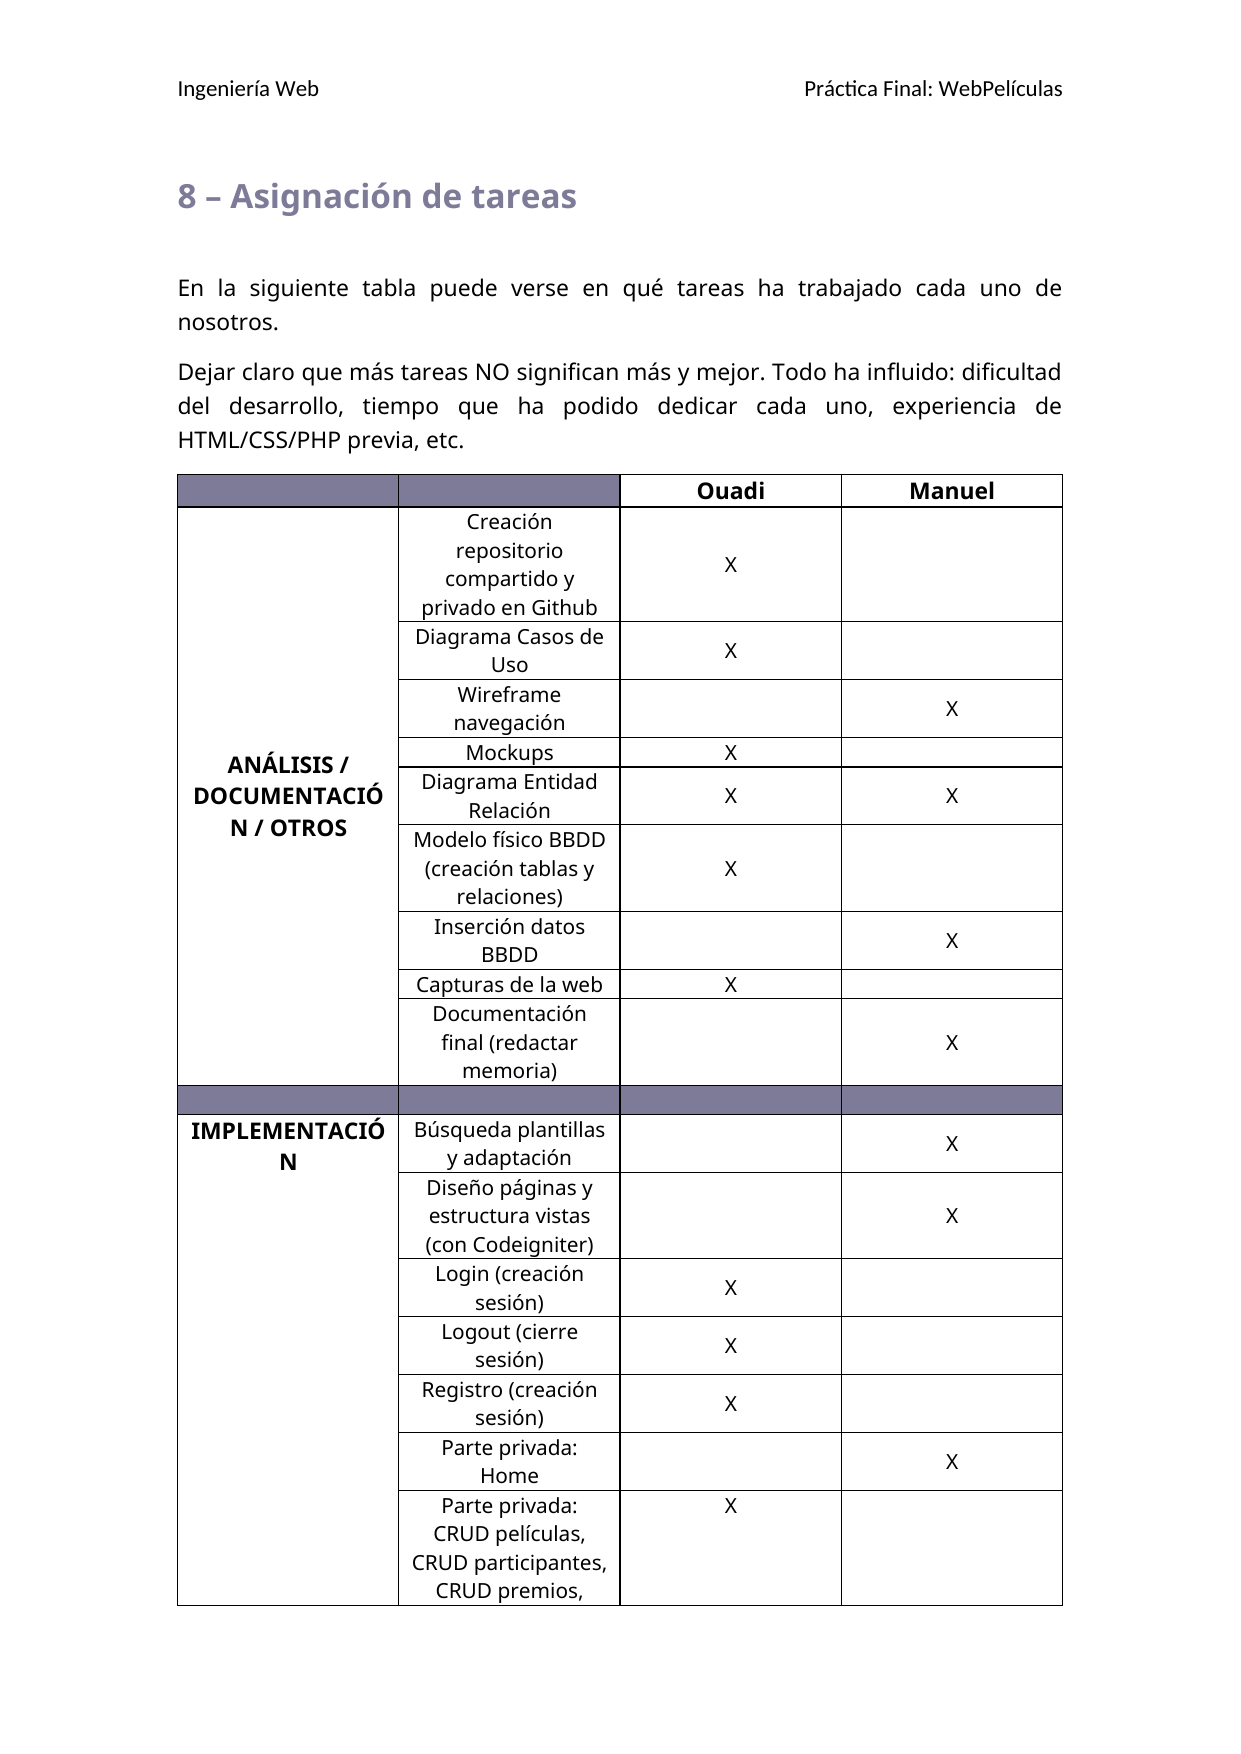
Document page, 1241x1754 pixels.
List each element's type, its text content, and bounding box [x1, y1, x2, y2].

table_cell X [842, 999, 1062, 1084]
table_cell X [621, 1259, 841, 1316]
table_header [178, 475, 398, 506]
table_cell [842, 738, 1062, 766]
table_cell [842, 1491, 1062, 1605]
table_cell Parte privada: Home [399, 1433, 619, 1490]
table_cell IMPLEMENTACIÓN [178, 1115, 398, 1605]
table_cell [399, 1086, 619, 1114]
table_header Manuel [842, 475, 1062, 506]
table_cell Diagrama Entidad Relación [399, 768, 619, 824]
table_cell [621, 999, 841, 1084]
table_cell [621, 1086, 841, 1114]
table_cell X [621, 1317, 841, 1374]
table_cell [842, 508, 1062, 621]
table_cell [842, 1375, 1062, 1432]
text En la siguiente tabla puede verse en qué tareas ha trabajado cada uno de nosotros. [177, 272, 1063, 337]
table_cell X [621, 738, 841, 766]
table_cell ANÁLISIS / DOCUMENTACIÓN / OTROS [178, 508, 398, 1084]
table_cell Logout (cierre sesión) [399, 1317, 619, 1374]
table_cell X [842, 1173, 1062, 1258]
table_cell X [842, 912, 1062, 969]
table_cell [842, 1086, 1062, 1114]
table_cell X [842, 1115, 1062, 1172]
table_cell [621, 1433, 841, 1490]
table_header [399, 475, 619, 506]
table_cell [178, 1086, 398, 1114]
table_cell Diseño páginas y estructura vistas (con Codeigniter) [399, 1173, 619, 1258]
table_cell Creación repositorio compartido y privado en Github [399, 508, 619, 621]
table_cell [621, 1115, 841, 1172]
table_cell X [621, 768, 841, 824]
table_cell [399, 1491, 619, 1605]
table_cell X [621, 1375, 841, 1432]
table_cell [621, 680, 841, 737]
text Dejar claro que más tareas NO significan más y mejor. Todo ha influido: dificultad del desarrollo, tiempo que ha podido dedicar cada uno, experiencia de HTML/CSS/PHP previa, etc. [177, 356, 1063, 455]
table_cell X [621, 970, 841, 998]
table_cell [842, 622, 1062, 679]
table_cell X [842, 680, 1062, 737]
table_cell Documentación final (redactar memoria) [399, 999, 619, 1084]
table_cell X [621, 508, 841, 621]
table_cell X [621, 825, 841, 911]
table_cell [842, 825, 1062, 911]
table_header Ouadi [621, 475, 841, 506]
table_cell X [842, 768, 1062, 824]
table_cell Capturas de la web [399, 970, 619, 998]
table_cell [621, 1173, 841, 1258]
table_cell Wireframe navegación [399, 680, 619, 737]
table_cell X [842, 1433, 1062, 1490]
table_cell Registro (creación sesión) [399, 1375, 619, 1432]
table_cell [842, 1259, 1062, 1316]
table_cell Búsqueda plantillas y adaptación [399, 1115, 619, 1172]
table_cell [842, 1317, 1062, 1374]
table_cell Inserción datos BBDD [399, 912, 619, 969]
subtitle 8 – Asignación de tareas [177, 173, 1063, 218]
table_cell Login (creación sesión) [399, 1259, 619, 1316]
table_cell [842, 970, 1062, 998]
table_cell Mockups [399, 738, 619, 766]
table_cell [621, 912, 841, 969]
table_cell X [621, 622, 841, 679]
table_cell Modelo físico BBDD (creación tablas y relaciones) [399, 825, 619, 911]
table_cell X [621, 1491, 841, 1605]
table_cell Diagrama Casos de Uso [399, 622, 619, 679]
